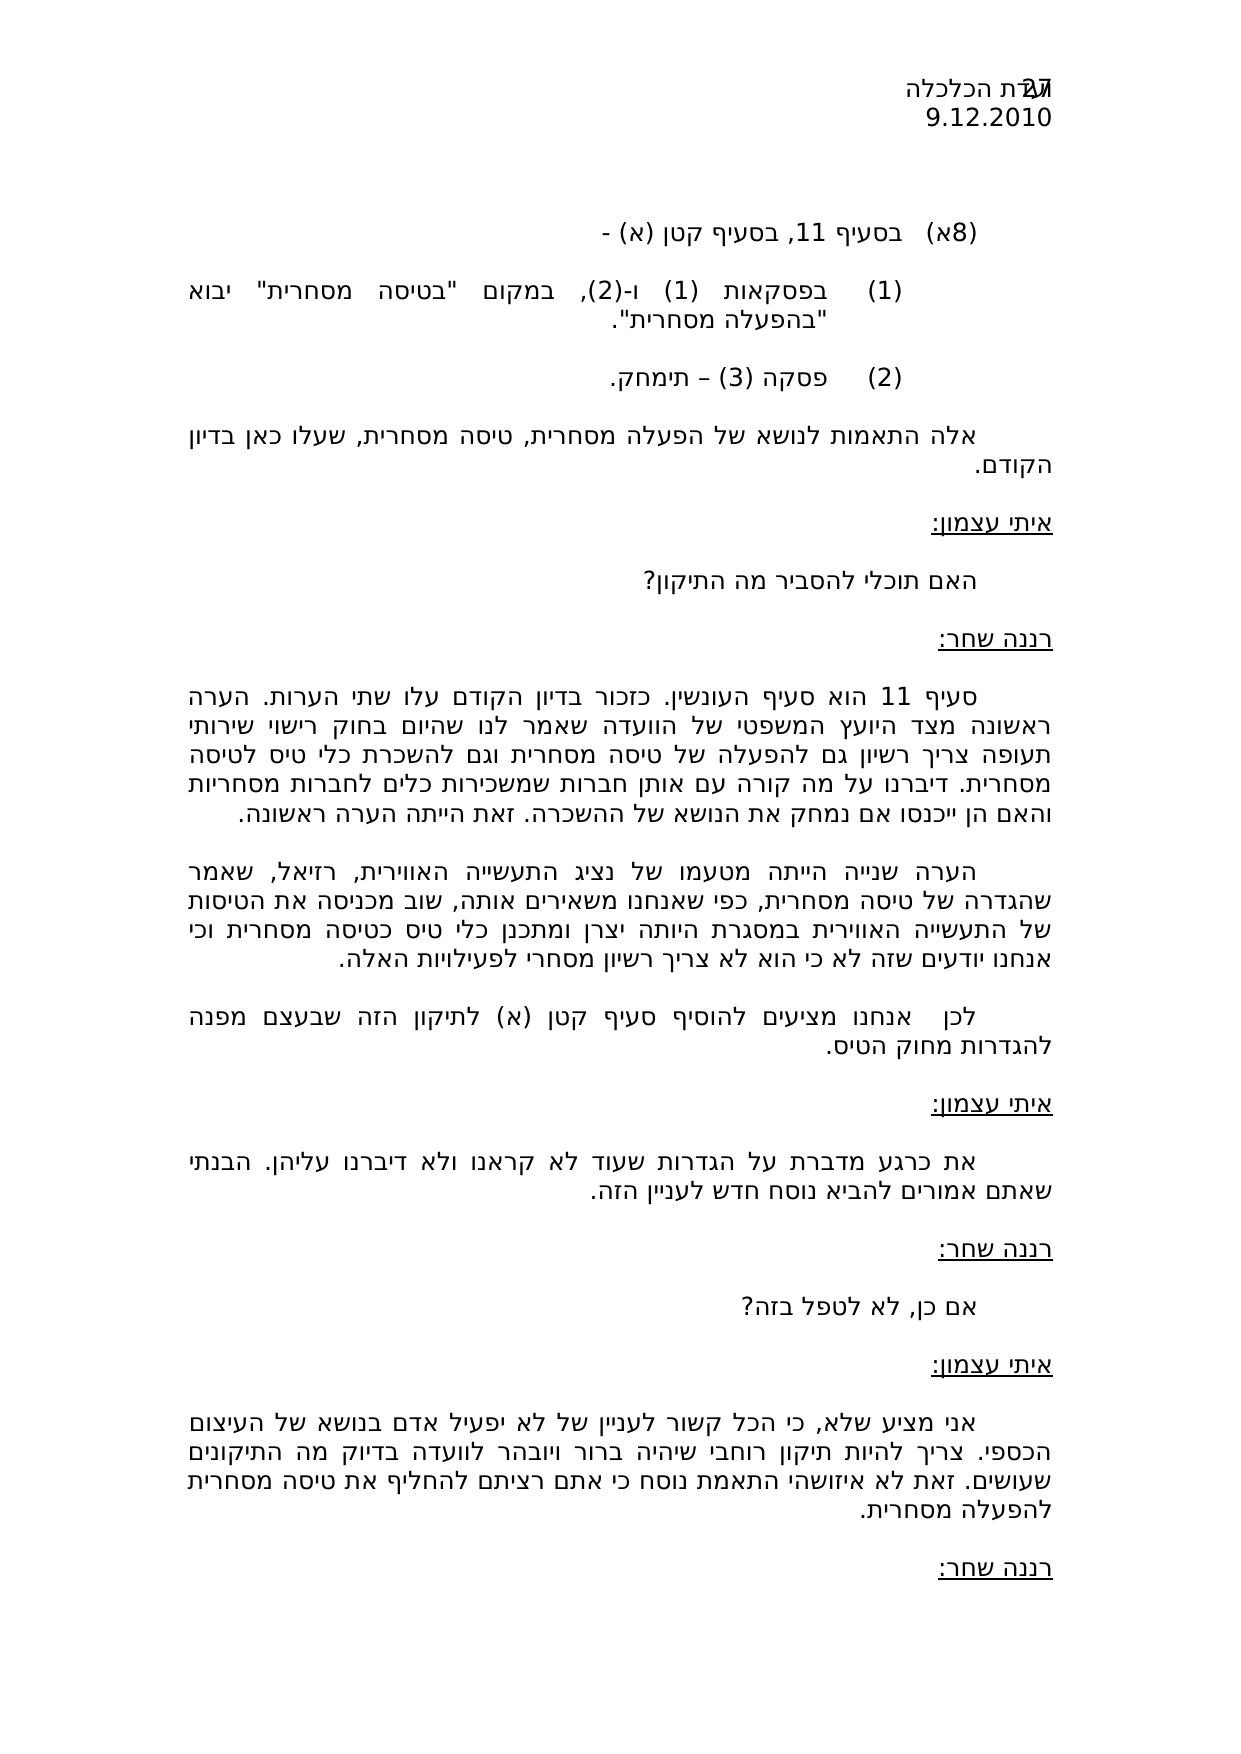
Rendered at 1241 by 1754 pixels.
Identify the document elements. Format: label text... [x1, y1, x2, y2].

text (2) פסקה (3) – תימחק. [187, 363, 1053, 392]
text רננה שחר: [187, 1553, 1053, 1582]
text סעיף 11 הוא סעיף העונשין. כזכור בדיון הקודם עלו שתי הערות. הערה ראשונה מצד היועץ המשפטי של הוועדה שאמר לנו שהיום בחוק רישוי שירותי תעופה צריך רשיון גם להפעלה של טיסה מסחרית וגם להשכרת כלי טיס לטיסה מסחרית. דיברנו על מה קורה עם אותן חברות שמשכירות כלים לחברות מסחריות והאם הן ייכנסו אם נמחק את הנושא של ההשכרה. זאת הייתה הערה ראשונה. [187, 682, 1053, 828]
text האם תוכלי להסביר מה התיקון? [187, 566, 1053, 595]
text איתי עצמון: [187, 1089, 1053, 1118]
text אני מציע שלא, כי הכל קשור לעניין של לא יפעיל אדם בנושא של העיצום הכספי. צריך להיות תיקון רוחבי שיהיה ברור ויובהר לוועדה בדיוק מה התיקונים שעושים. זאת לא איזושהי התאמת נוסח כי אתם רציתם להחליף את טיסה מסחרית להפעלה מסחרית. [187, 1408, 1053, 1524]
text אם כן, לא לטפל בזה? [187, 1292, 1053, 1321]
text איתי עצמון: [187, 1350, 1053, 1379]
text לכן אנחנו מציעים להוסיף סעיף קטן (א) לתיקון הזה שבעצם מפנה להגדרות מחוק הטיס. [187, 1002, 1053, 1060]
text אלה התאמות לנושא של הפעלה מסחרית, טיסה מסחרית, שעלו כאן בדיון הקודם. [187, 421, 1053, 479]
text (1) בפסקאות (1) ו-(2), במקום "בטיסה מסחרית" יבוא "בהפעלה מסחרית". [187, 276, 903, 334]
text (8א) בסעיף 11, בסעיף קטן (א) - [187, 218, 1053, 247]
text איתי עצמון: [187, 508, 1053, 537]
text את כרגע מדברת על הגדרות שעוד לא קראנו ולא דיברנו עליהן. הבנתי שאתם אמורים להביא נוסח חדש לעניין הזה. [187, 1147, 1053, 1205]
text הערה שנייה הייתה מטעמו של נציג התעשייה האווירית, רזיאל, שאמר שהגדרה של טיסה מסחרית, כפי שאנחנו משאירים אותה, שוב מכניסה את הטיסות של התעשייה האווירית במסגרת היותה יצרן ומתכנן כלי טיס כטיסה מסחרית וכי אנחנו יודעים שזה לא כי הוא לא צריך רשיון מסחרי לפעילויות האלה. [187, 857, 1053, 973]
text רננה שחר: [187, 1234, 1053, 1263]
text רננה שחר: [187, 624, 1053, 653]
